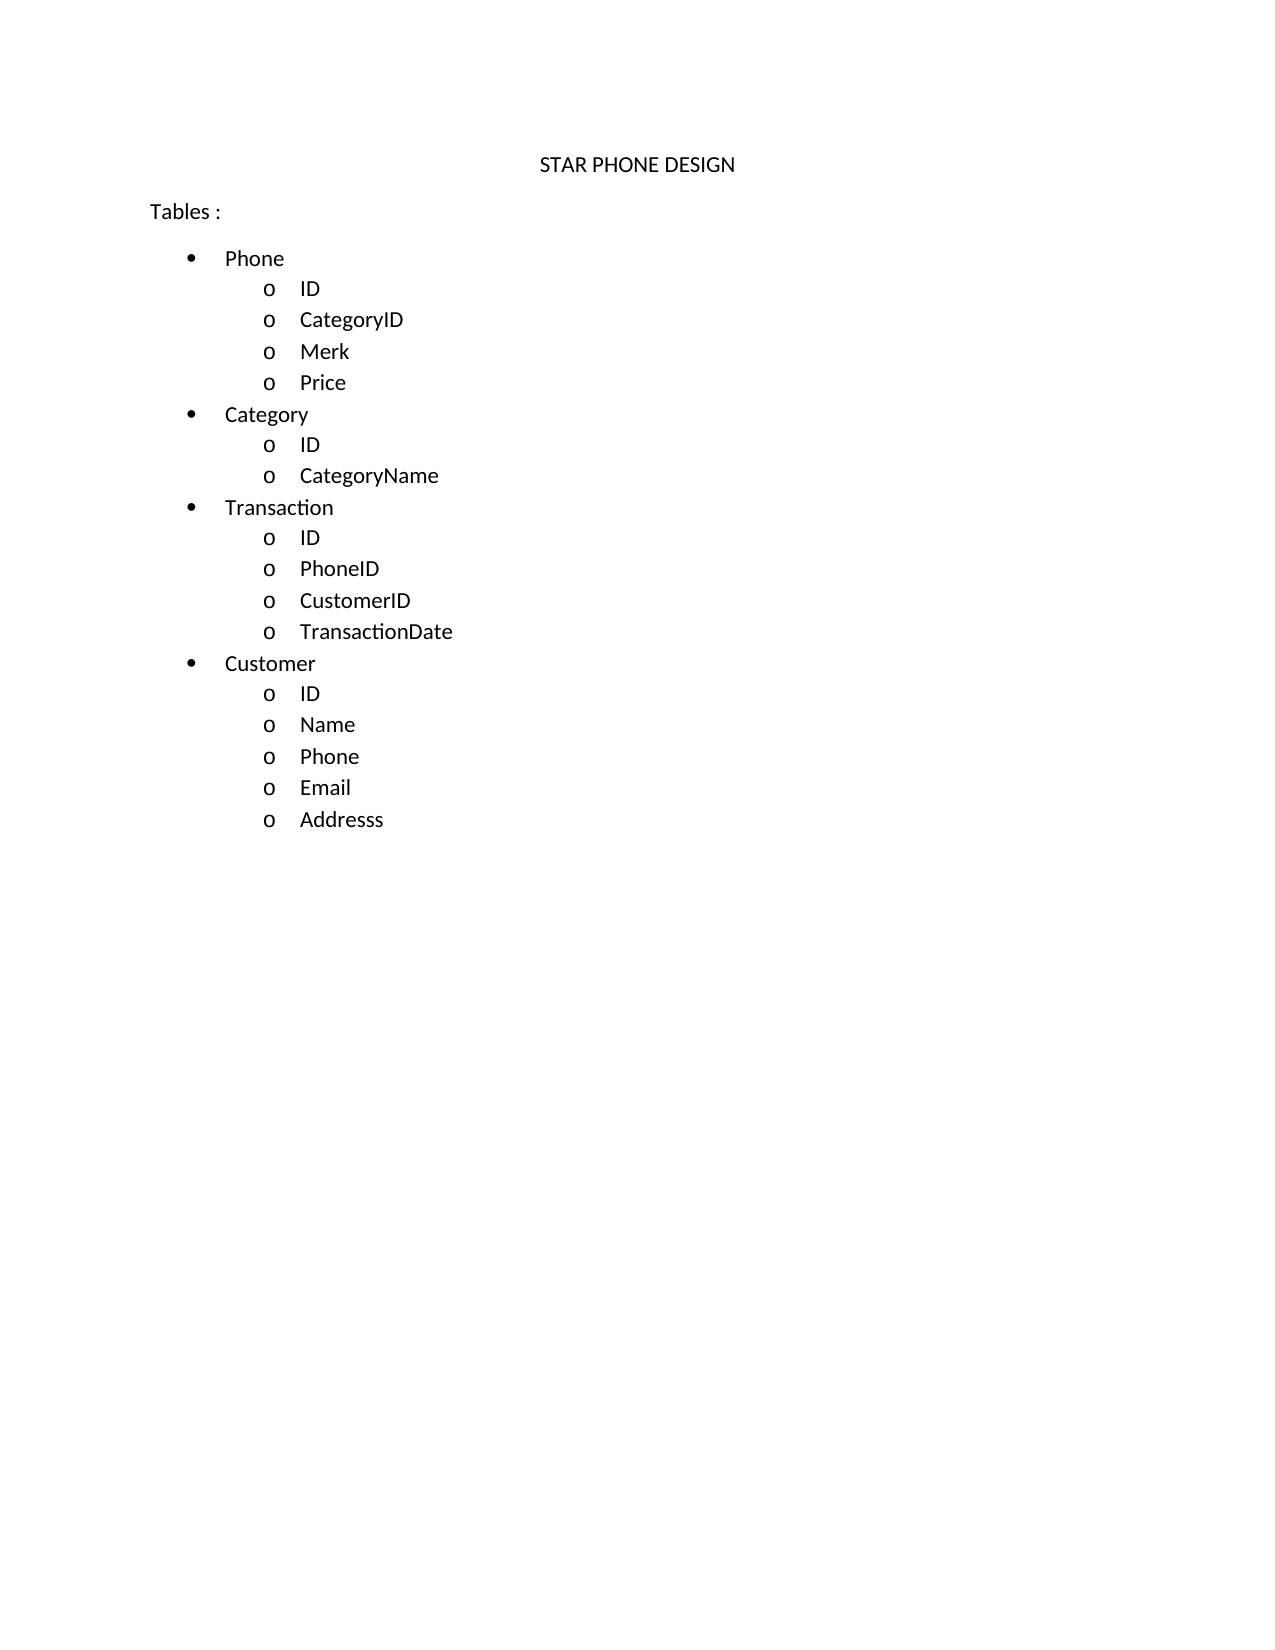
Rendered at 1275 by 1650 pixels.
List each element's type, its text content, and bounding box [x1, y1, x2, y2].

list CustomerID [262, 586, 1125, 615]
list Price [262, 368, 1125, 397]
list ID [262, 679, 1125, 708]
list PhoneID [262, 554, 1125, 584]
list Merk [262, 337, 1125, 366]
text STAR PHONE DESIGN [150, 150, 1125, 178]
list Name [262, 711, 1125, 740]
list Addresss [262, 805, 1125, 834]
list Category [187, 400, 1125, 428]
list ID [262, 523, 1125, 552]
list ID [262, 274, 1125, 303]
text Tables : [150, 197, 1125, 225]
list TransactionDate [262, 617, 1125, 647]
list Email [262, 773, 1125, 803]
list Customer [187, 649, 1125, 677]
list Phone [262, 742, 1125, 771]
list CategoryName [262, 461, 1125, 491]
list Phone [187, 244, 1125, 272]
list Transaction [187, 493, 1125, 521]
list ID [262, 430, 1125, 459]
list CategoryID [262, 305, 1125, 334]
